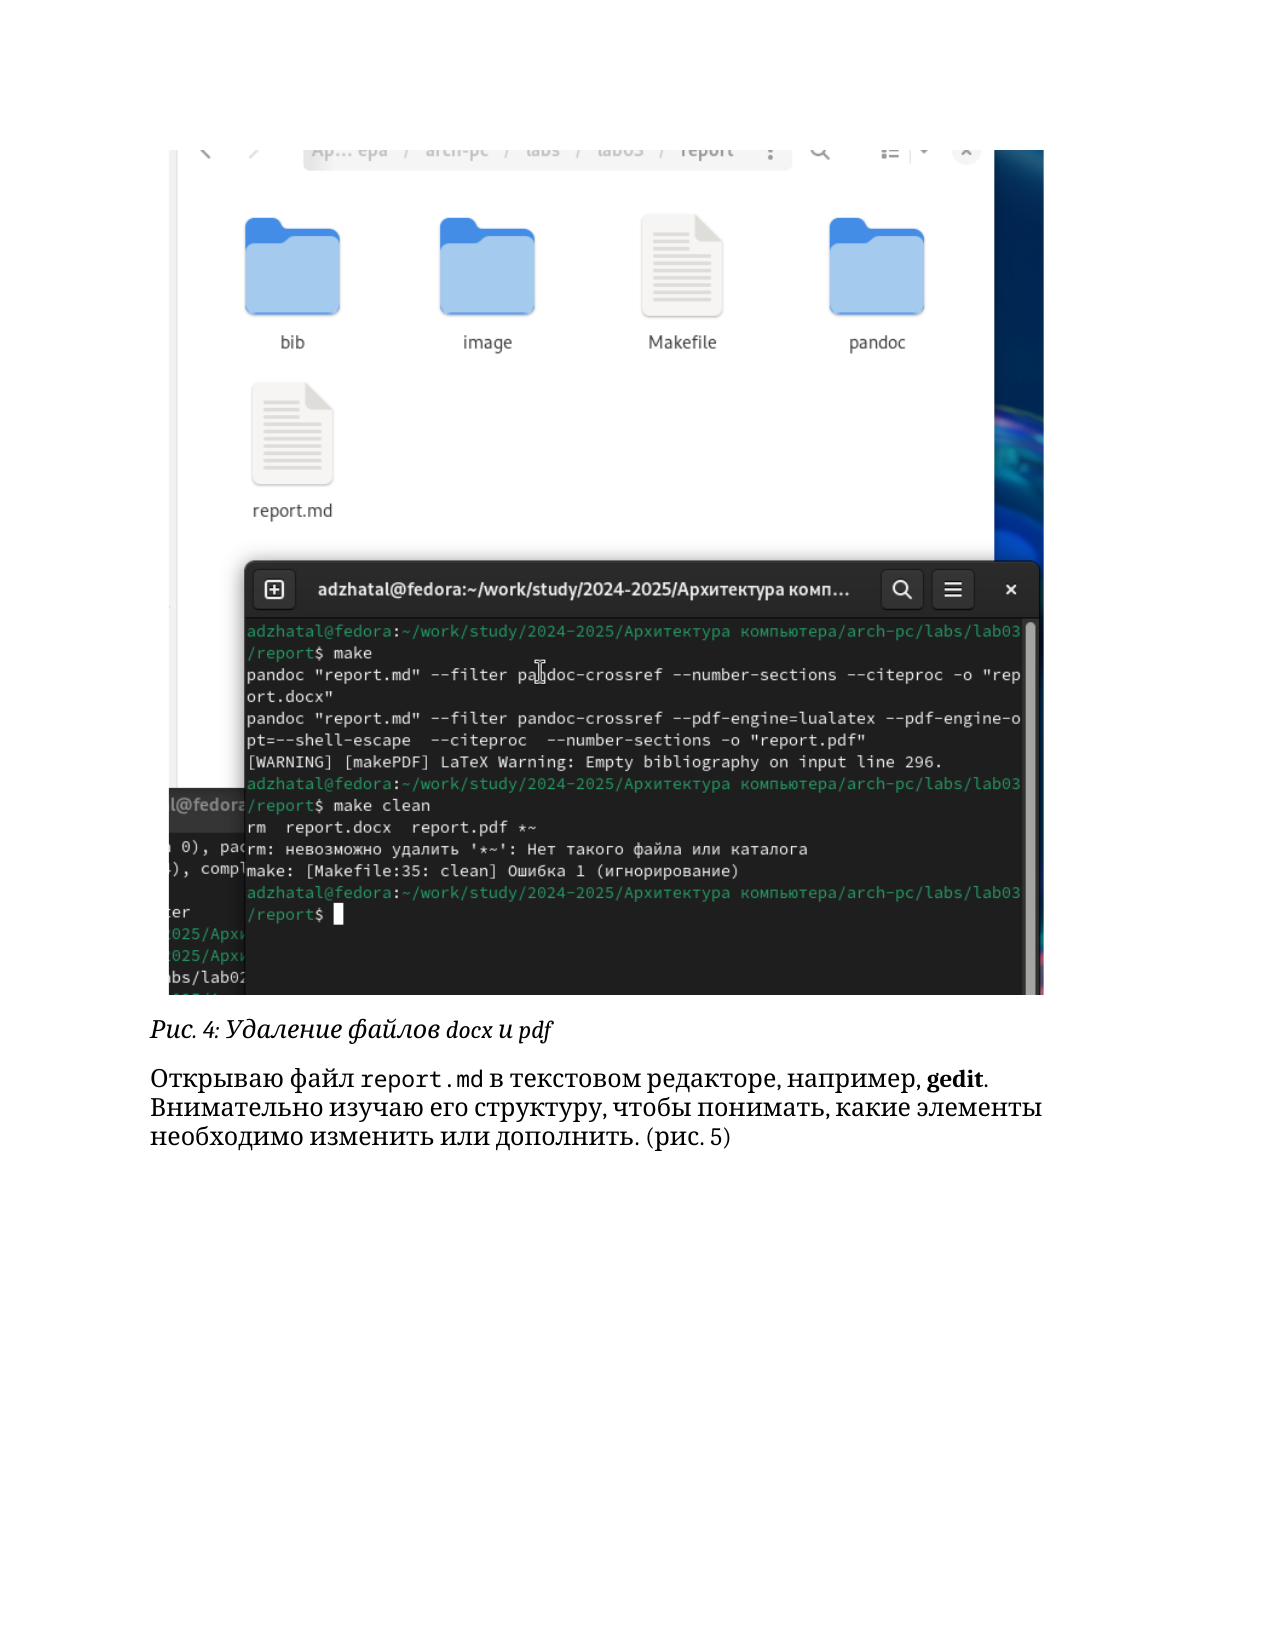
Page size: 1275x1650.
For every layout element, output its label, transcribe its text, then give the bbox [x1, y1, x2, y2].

picture [168, 150, 1044, 995]
text Открываю файл report.md в текстовом редакторе, например, gedit. Внимательно изучаю его структуру, чтобы понимать, какие элементы необходимо изменить или дополнить. (рис. 5) [150, 1063, 1125, 1152]
text Рис. 4: Удаление файлов docx и pdf [150, 1016, 1125, 1044]
